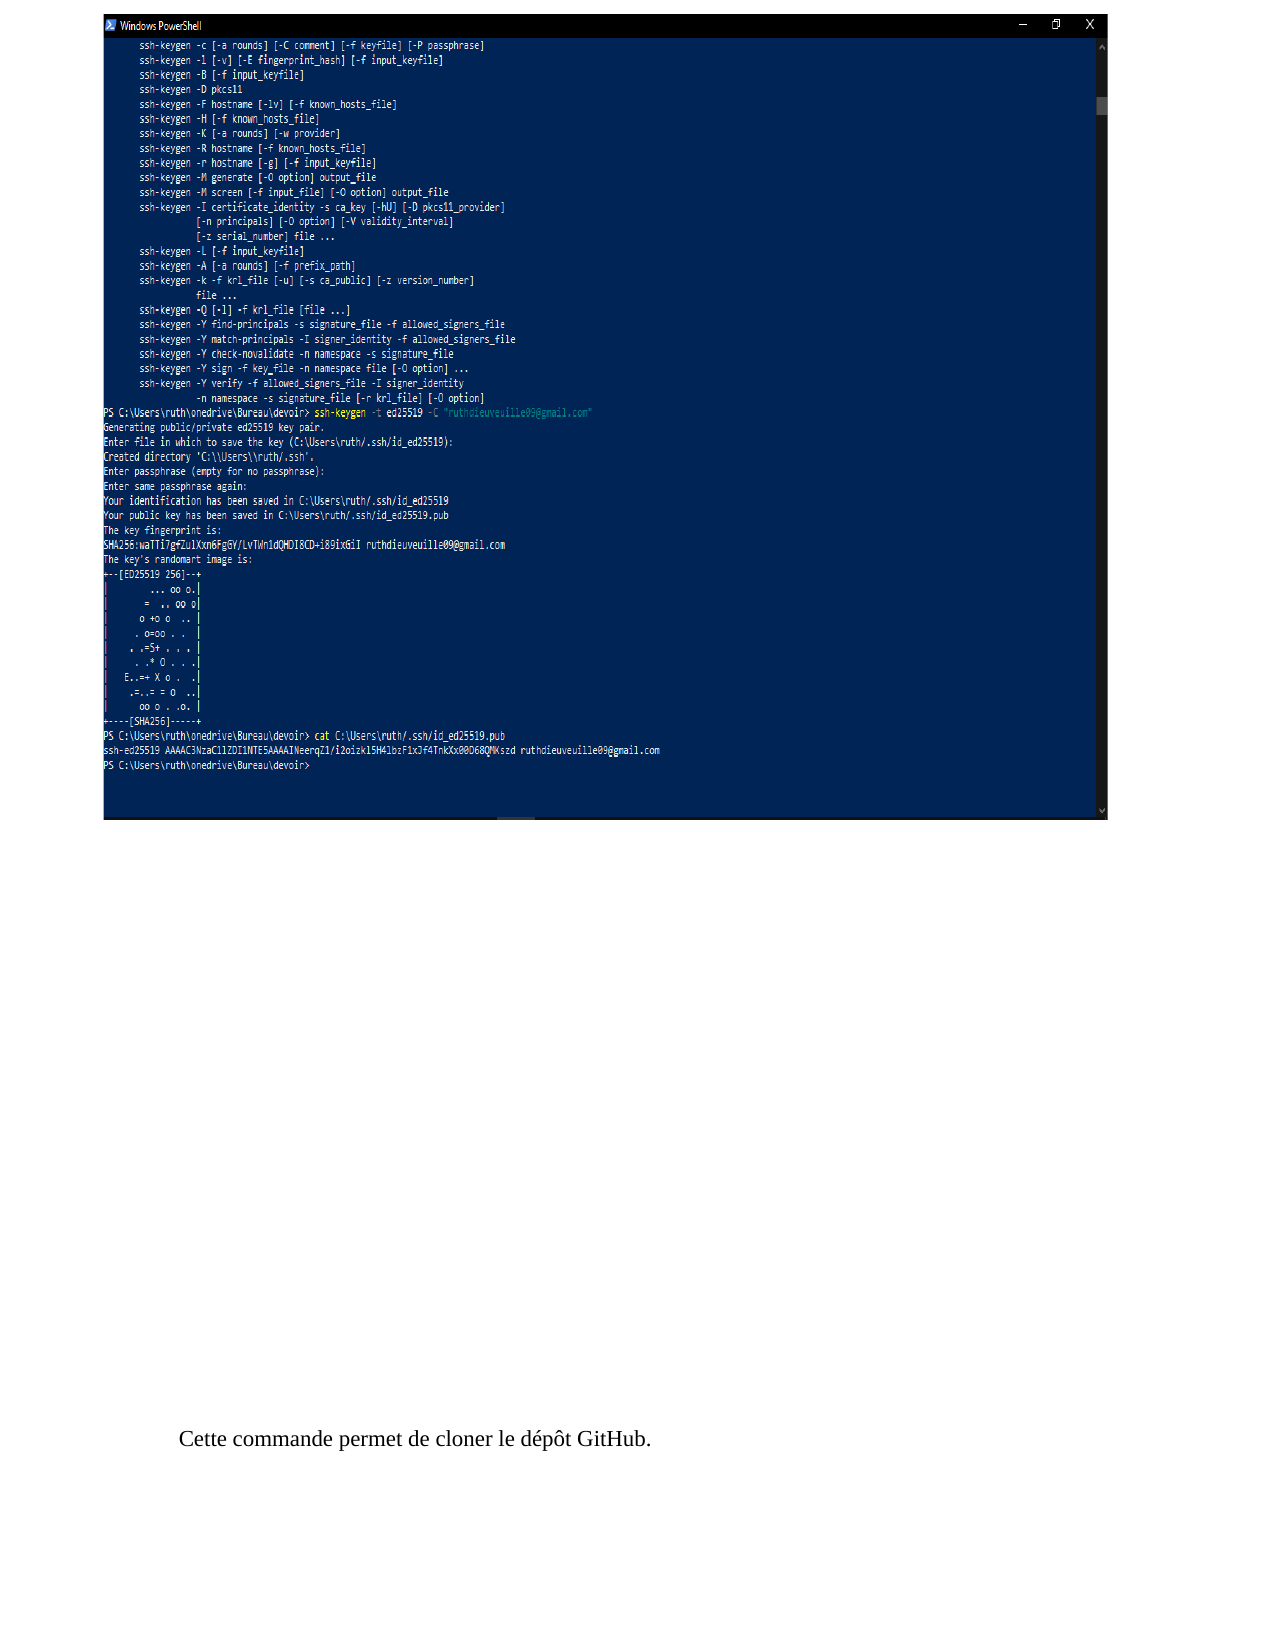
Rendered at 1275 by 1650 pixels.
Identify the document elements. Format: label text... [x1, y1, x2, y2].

picture [103, 14, 1108, 820]
text Cette commande permet de cloner le dépôt GitHub. [103, 1425, 1107, 1451]
